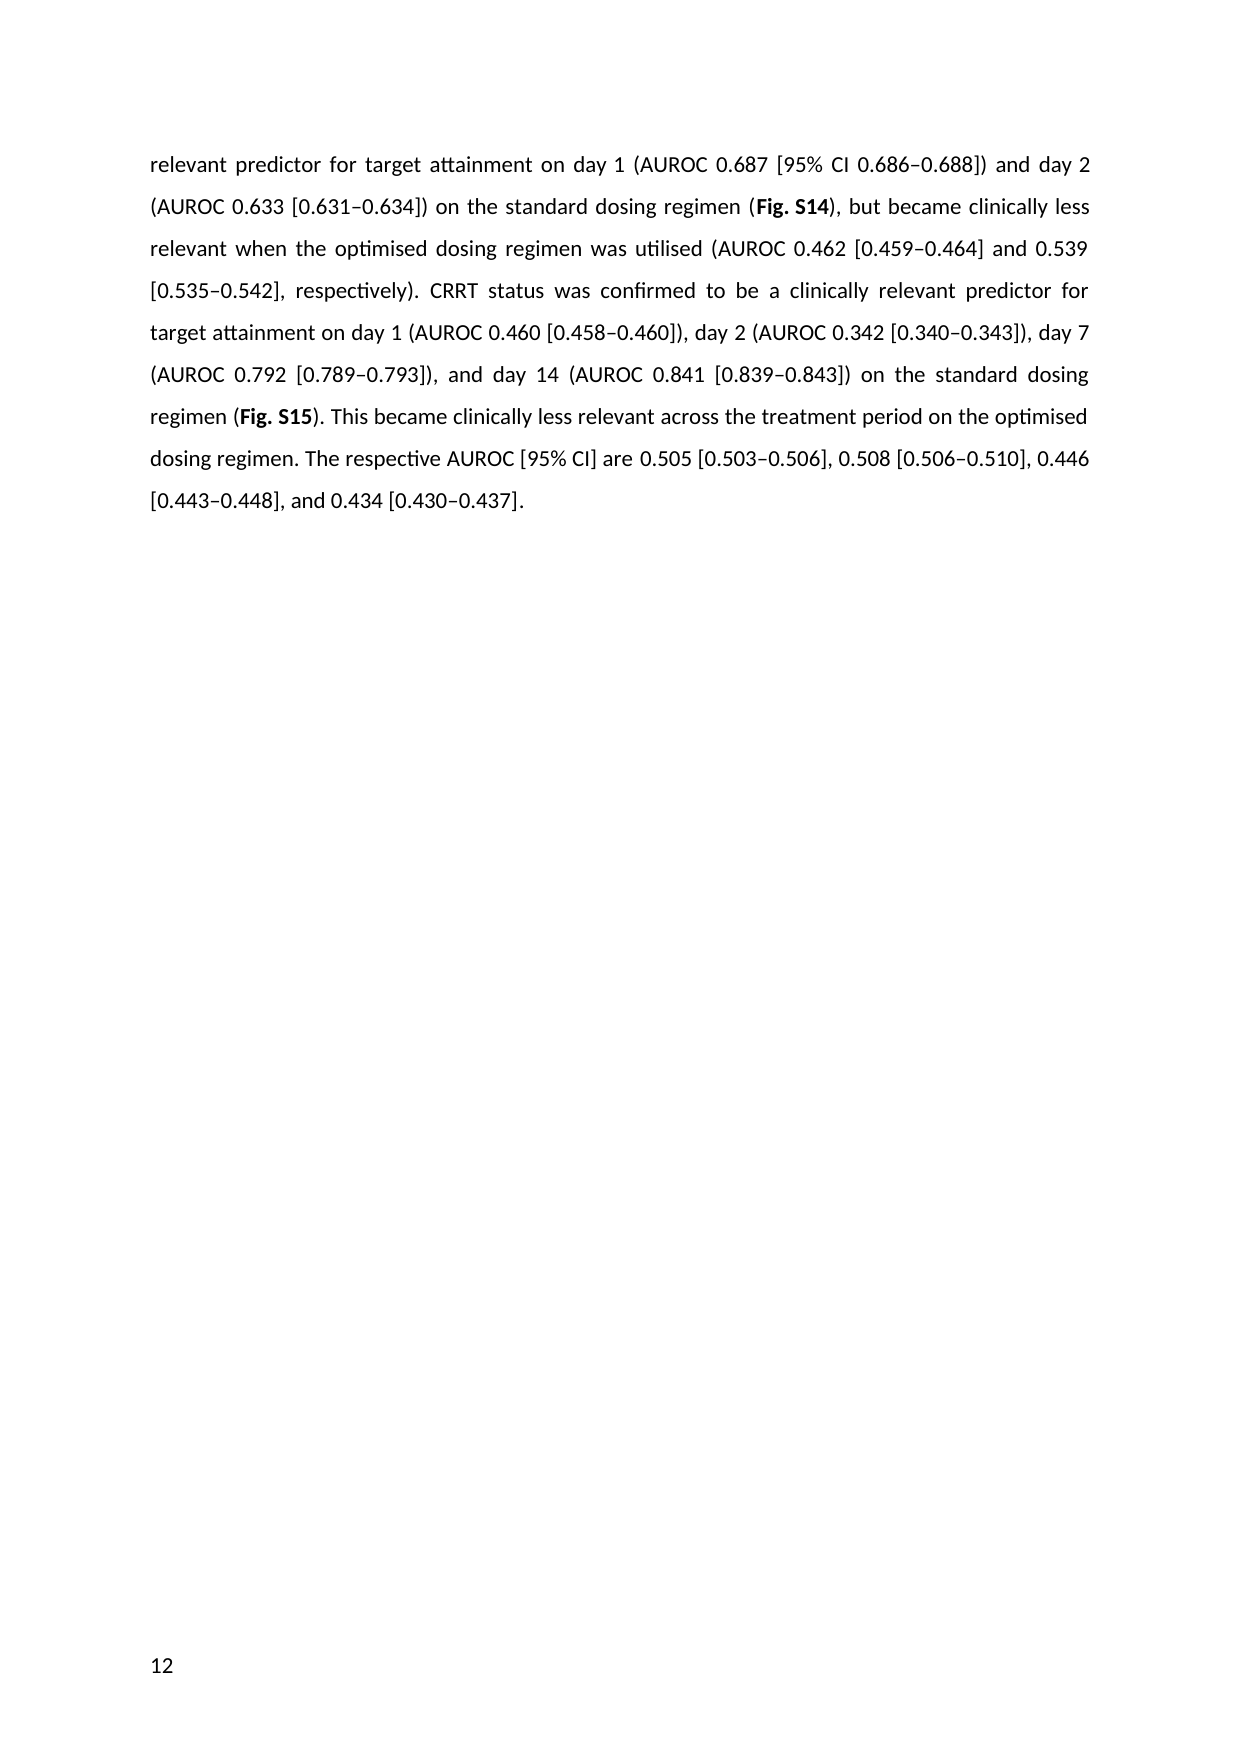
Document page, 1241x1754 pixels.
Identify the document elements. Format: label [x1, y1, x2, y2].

text [150, 150, 1090, 514]
